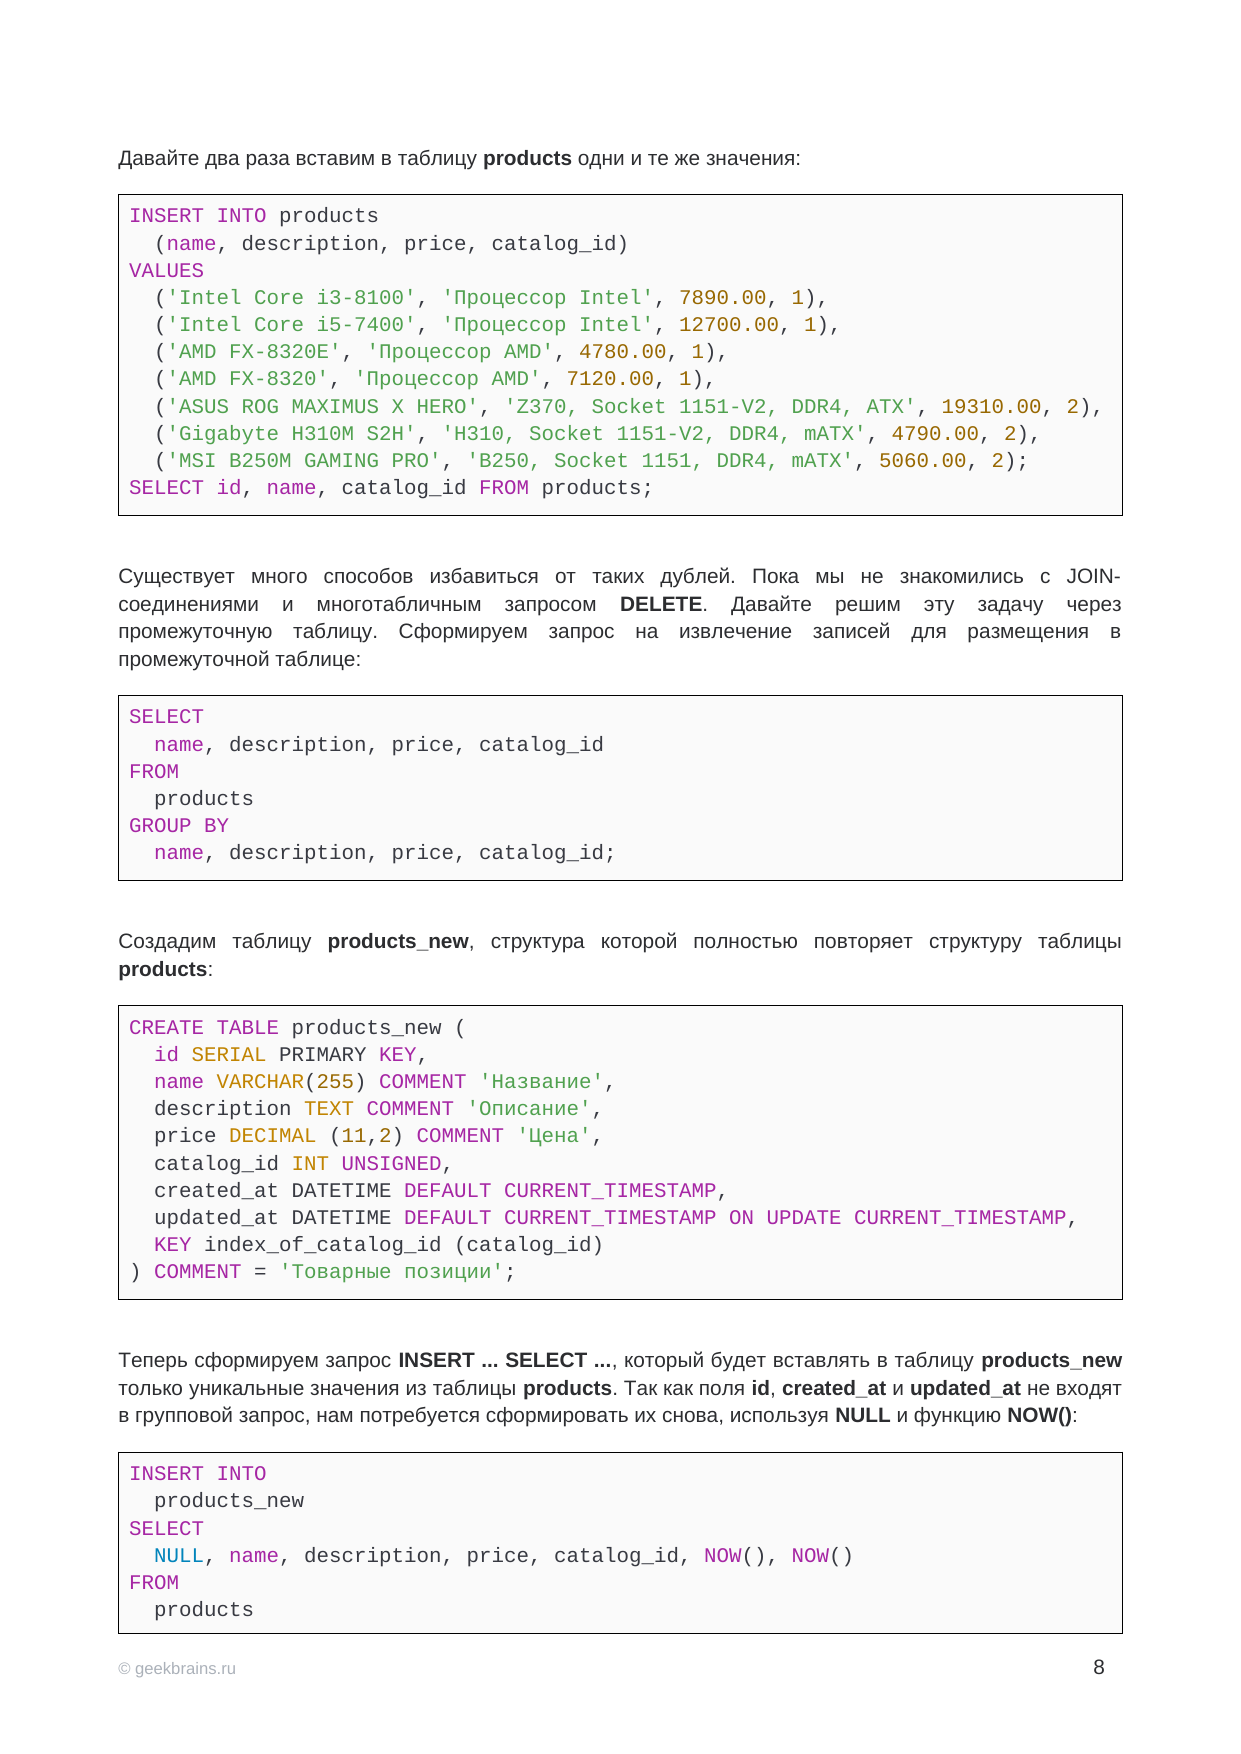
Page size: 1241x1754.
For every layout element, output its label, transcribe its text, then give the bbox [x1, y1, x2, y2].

table_header CREATE TABLE products_new ( id SERIAL PRIMARY KEY, name VARCHAR(255) COMMENT 'Название', description TEXT COMMENT 'Описание', price DECIMAL (11,2) COMMENT 'Цена', catalog_id INT UNSIGNED, created_at DATETIME DEFAULT CURRENT_TIMESTAMP, updated_at DATETIME DEFAULT CURRENT_TIMESTAMP ON UPDATE CURRENT_TIMESTAMP, KEY index_of_catalog_id (catalog_id) ) COMMENT = 'Товарные позиции'; [119, 1006, 1122, 1299]
table_header SELECT name, description, price, catalog_id FROM products GROUP BY name, description, price, catalog_id; [119, 696, 1122, 880]
table_header INSERT INTO products (name, description, price, catalog_id) VALUES ('Intel Core i3-8100', 'Процессор Intel', 7890.00, 1), ('Intel Core i5-7400', 'Процессор Intel', 12700.00, 1), ('AMD FX-8320E', 'Процессор AMD', 4780.00, 1), ('AMD FX-8320', 'Процессор AMD', 7120.00, 1), ('ASUS ROG MAXIMUS X HERO', 'Z370, Socket 1151-V2, DDR4, ATX', 19310.00, 2), ('Gigabyte H310M S2H', 'H310, Socket 1151-V2, DDR4, mATX', 4790.00, 2), ('MSI B250M GAMING PRO', 'B250, Socket 1151, DDR4, mATX', 5060.00, 2); SELECT id, name, catalog_id FROM products; [119, 195, 1122, 515]
text Создадим таблицу products_new, структура которой полностью повторяет структуру таблицы products: [118, 902, 1122, 981]
text Теперь сформируем запрос INSERT ... SELECT ..., который будет вставлять в таблицу products_new только уникальные значения из таблицы products. Так как поля id, created_at и updated_at не входят в групповой запрос, нам потребуется сформировать их снова, используя NULL и функцию NOW(): [118, 1321, 1122, 1427]
text Существует много способов избавиться от таких дублей. Пока мы не знакомились с JOIN-соединениями и многотабличным запросом DELETE. Давайте решим эту задачу через промежуточную таблицу. Сформируем запрос на извлечение записей для размещения в промежуточной таблице: [118, 537, 1122, 671]
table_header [119, 1453, 1122, 1633]
text Давайте два раза вставим в таблицу products одни и те же значения: [118, 118, 1122, 169]
